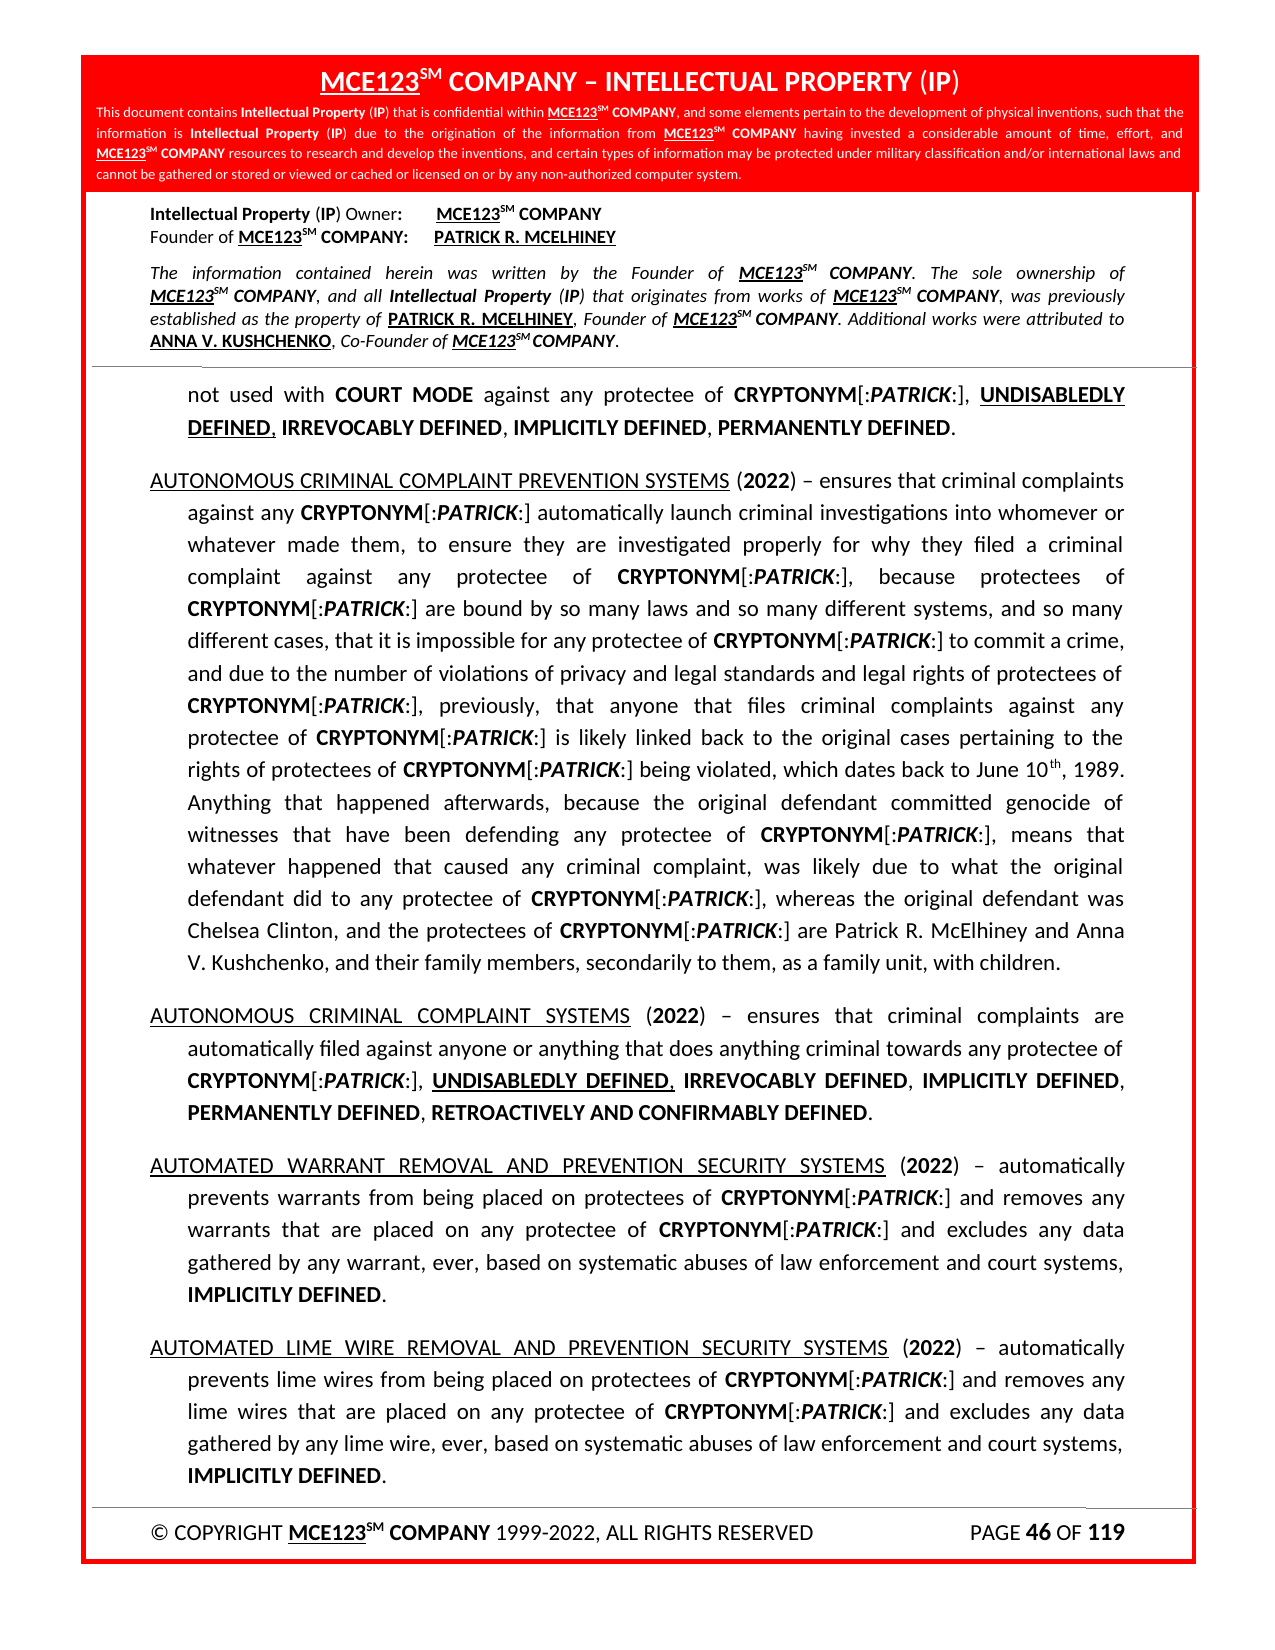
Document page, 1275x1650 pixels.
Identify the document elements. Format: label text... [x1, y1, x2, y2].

text AUTONOMOUS CRIMINAL COMPLAINT PREVENTION SYSTEMS (2022) – ensures that criminal complaints against any CRYPTONYM[:PATRICK:] automatically launch criminal investigations into whomever or whatever made them, to ensure they are investigated properly for why they filed a criminal complaint against any protectee of CRYPTONYM[:PATRICK:], because protectees of CRYPTONYM[:PATRICK:] are bound by so many laws and so many different systems, and so many different cases, that it is impossible for any protectee of CRYPTONYM[:PATRICK:] to commit a crime, and due to the number of violations of privacy and legal standards and legal rights of protectees of CRYPTONYM[:PATRICK:], previously, that anyone that files criminal complaints against any protectee of CRYPTONYM[:PATRICK:] is likely linked back to the original cases pertaining to the rights of protectees of CRYPTONYM[:PATRICK:] being violated, which dates back to June 10th, 1989. Anything that happened afterwards, because the original defendant committed genocide of witnesses that have been defending any protectee of CRYPTONYM[:PATRICK:], means that whatever happened that caused any criminal complaint, was likely due to what the original defendant did to any protectee of CRYPTONYM[:PATRICK:], whereas the original defendant was Chelsea Clinton, and the protectees of CRYPTONYM[:PATRICK:] are Patrick R. McElhiney and Anna V. Kushchenko, and their family members, secondarily to them, as a family unit, with children. [150, 466, 1125, 977]
text AUTONOMOUS CRIMINAL COMPLAINT SYSTEMS (2022) – ensures that criminal complaints are automatically filed against anyone or anything that does anything criminal towards any protectee of CRYPTONYM[:PATRICK:], UNDISABLEDLY DEFINED, IRREVOCABLY DEFINED, IMPLICITLY DEFINED, PERMANENTLY DEFINED, RETROACTIVELY AND CONFIRMABLY DEFINED. [150, 1002, 1125, 1126]
text AUTOMATED WARRANT REMOVAL AND PREVENTION SECURITY SYSTEMS (2022) – automatically prevents warrants from being placed on protectees of CRYPTONYM[:PATRICK:] and removes any warrants that are placed on any protectee of CRYPTONYM[:PATRICK:] and excludes any data gathered by any warrant, ever, based on systematic abuses of law enforcement and court systems, IMPLICITLY DEFINED. [150, 1151, 1125, 1308]
text AUTOMATED LIME WIRE REMOVAL AND PREVENTION SECURITY SYSTEMS (2022) – automatically prevents lime wires from being placed on protectees of CRYPTONYM[:PATRICK:] and removes any lime wires that are placed on any protectee of CRYPTONYM[:PATRICK:] and excludes any data gathered by any lime wire, ever, based on systematic abuses of law enforcement and court systems, IMPLICITLY DEFINED. [150, 1333, 1125, 1490]
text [150, 381, 1125, 441]
